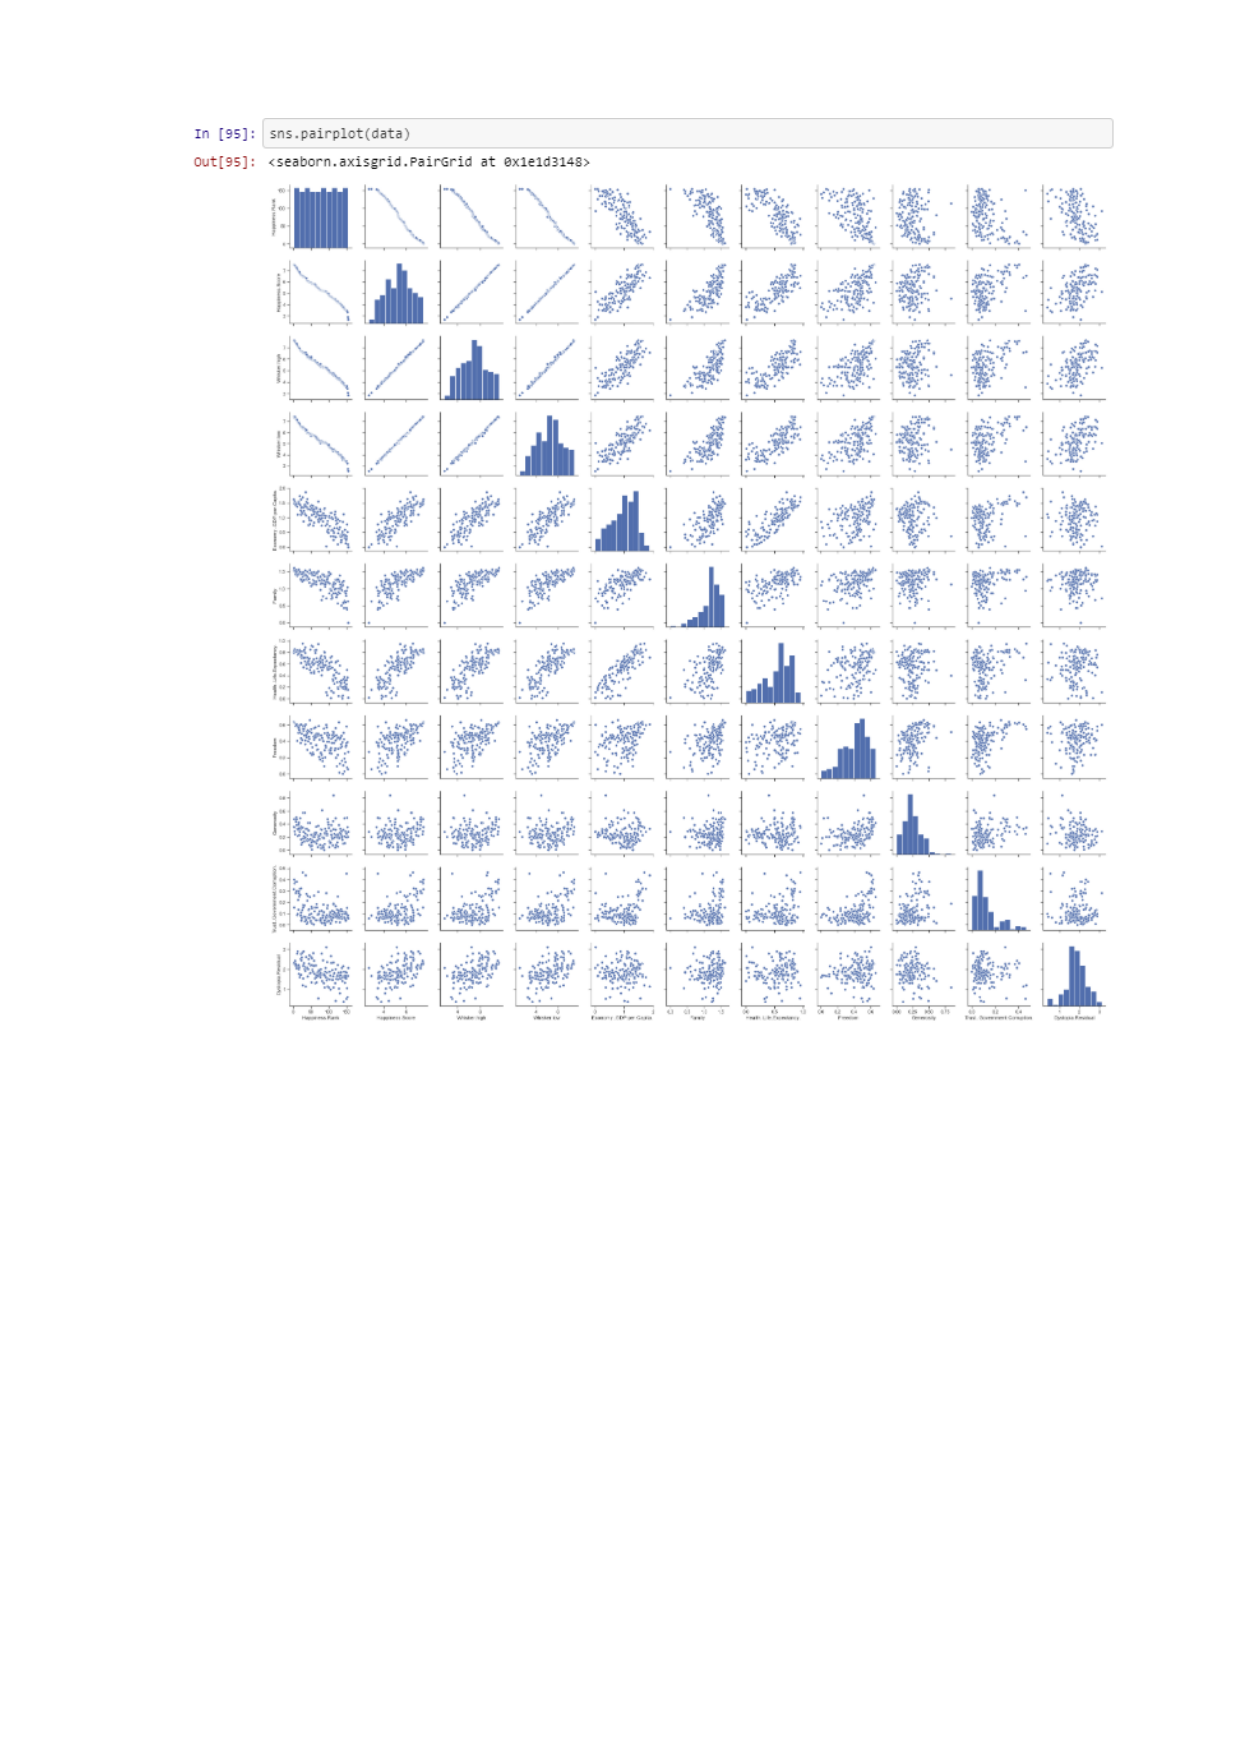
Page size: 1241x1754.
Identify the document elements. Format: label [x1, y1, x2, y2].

picture [177, 118, 1152, 1031]
